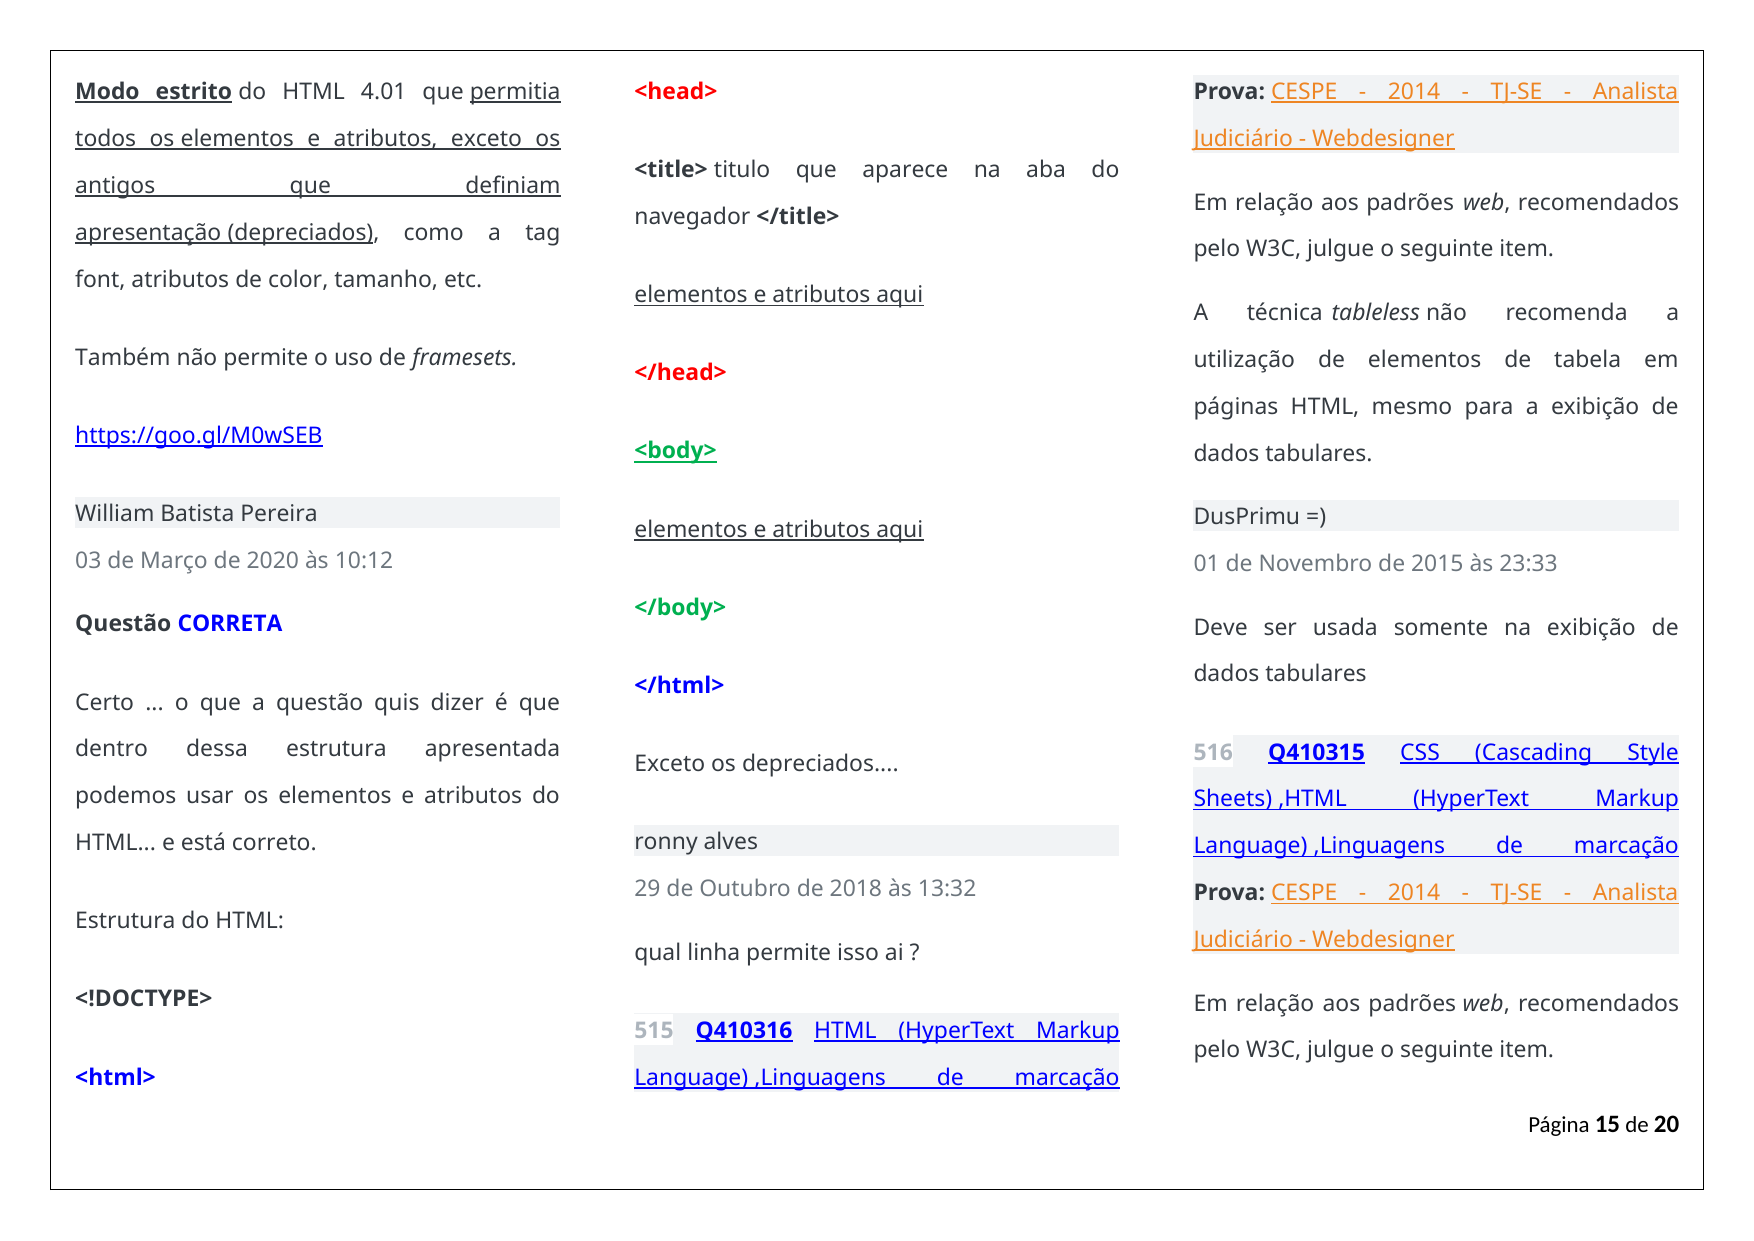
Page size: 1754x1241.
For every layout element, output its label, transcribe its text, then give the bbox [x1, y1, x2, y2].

text 516 Q410315 CSS (Cascading Style Sheets) ,HTML (HyperText Markup Language) ,Linguagens de marcação Prova: CESPE - 2014 - TJ-SE - Analista Judiciário - Webdesigner [1193, 810, 1679, 856]
text Em relação aos padrões web, recomendados pelo W3C, julgue o seguinte item. [1193, 986, 1679, 1064]
text </head> [634, 356, 1119, 387]
text 516 Q410315 CSS (Cascading Style Sheets) ,HTML (HyperText Markup Language) ,Linguagens de marcação Prova: CESPE - 2014 - TJ-SE - Analista Judiciário - Webdesigner [1193, 857, 1679, 954]
text ronny alves [634, 825, 1119, 856]
text 29 de Outubro de 2018 às 13:32 [634, 872, 1119, 903]
text qual linha permite isso ai ? [634, 935, 1119, 967]
text Em relação aos padrões web, recomendados pelo W3C, julgue o seguinte item. [1193, 185, 1679, 263]
text elementos e atributos aqui [634, 512, 1119, 544]
text <body> [634, 434, 1119, 466]
text 03 de Março de 2020 às 10:12 [75, 544, 560, 575]
text Modo estrito do HTML 4.01 que permitia todos os elementos e atributos, exceto os antigos que definiam apresentação (depreciados), como a tag font, atributos de color, tamanho, etc. [75, 150, 560, 195]
text </html> [634, 669, 1119, 700]
text <head> [634, 75, 1119, 106]
text Certo ... o que a questão quis dizer é que dentro dessa estrutura apresentada podemos usar os elementos e atributos do HTML... e está correto. [75, 685, 560, 857]
text https://goo.gl/M0wSEB [75, 419, 560, 450]
text Questão CORRETA [75, 607, 560, 638]
text <title> titulo que aparece na aba do navegador </title> [634, 153, 1119, 231]
text Modo estrito do HTML 4.01 que permitia todos os elementos e atributos, exceto os antigos que definiam apresentação (depreciados), como a tag font, atributos de color, tamanho, etc. [75, 197, 560, 294]
text A técnica tableless não recomenda a utilização de elementos de tabela em páginas HTML, mesmo para a exibição de dados tabulares. [1193, 296, 1679, 468]
text </body> [634, 591, 1119, 622]
text 516 Q410315 CSS (Cascading Style Sheets) ,HTML (HyperText Markup Language) ,Linguagens de marcação Prova: CESPE - 2014 - TJ-SE - Analista Judiciário - Webdesigner [1193, 735, 1679, 809]
text 515 Q410316 HTML (HyperText Markup Language) ,Linguagens de marcação Prova: CESPE - 2014 - TJ-SE - Analista Judiciário - Webdesigner [634, 1013, 1119, 1087]
text <!DOCTYPE> [75, 982, 560, 1013]
text <html> [75, 1060, 560, 1092]
text elementos e atributos aqui [634, 278, 1119, 309]
text Também não permite o uso de framesets. [75, 341, 560, 372]
text Deve ser usada somente na exibição de dados tabulares [1193, 610, 1679, 688]
text Exceto os depreciados.... [634, 747, 1119, 778]
text Modo estrito do HTML 4.01 que permitia todos os elementos e atributos, exceto os antigos que definiam apresentação (depreciados), como a tag font, atributos de color, tamanho, etc. [75, 75, 560, 148]
text 01 de Novembro de 2015 às 23:33 [1193, 547, 1679, 578]
text 515 Q410316 HTML (HyperText Markup Language) ,Linguagens de marcação Prova: CESPE - 2014 - TJ-SE - Analista Judiciário - Webdesigner [1193, 75, 1679, 153]
text William Batista Pereira [75, 497, 560, 528]
text DusPrimu =) [1193, 500, 1679, 531]
text Estrutura do HTML: [75, 904, 560, 935]
